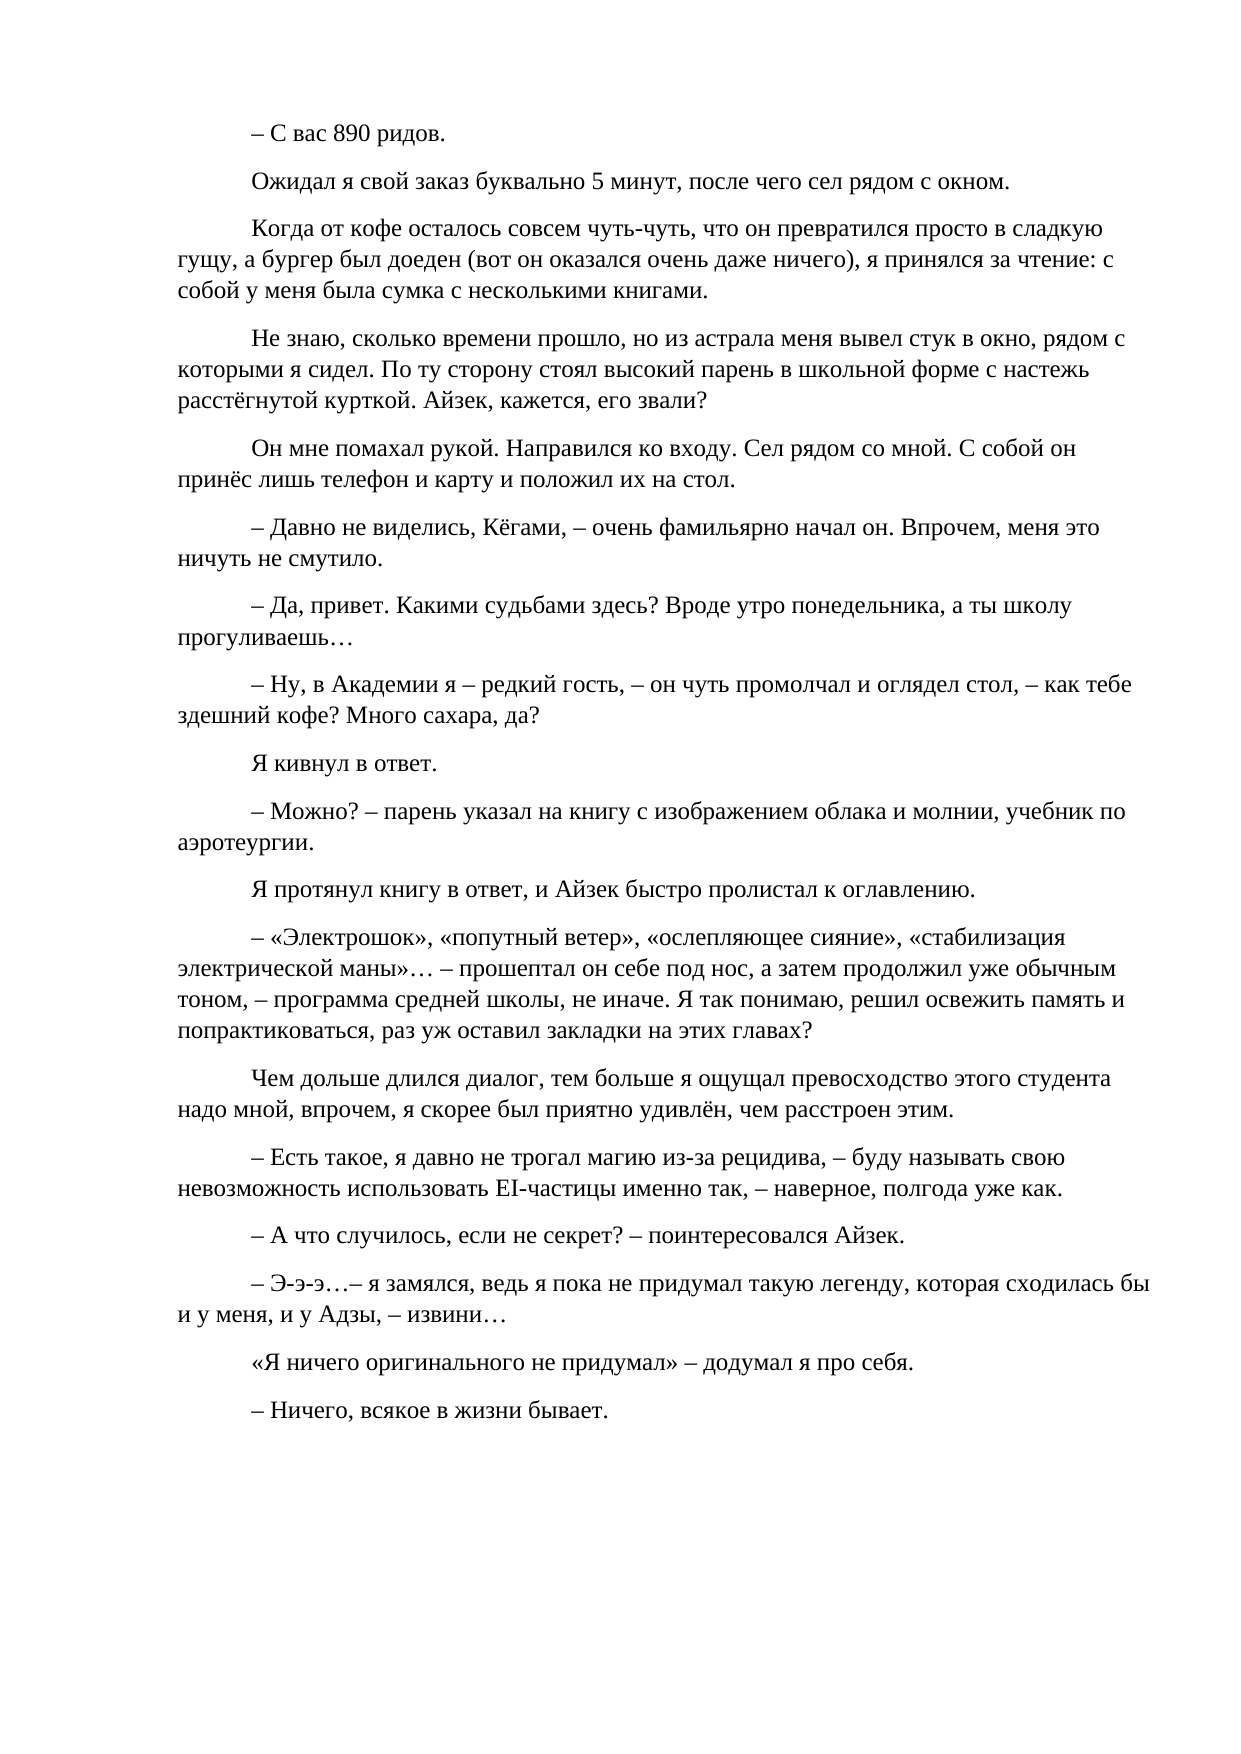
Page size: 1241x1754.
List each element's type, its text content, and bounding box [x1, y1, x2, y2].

text – Давно не виделись, Кёгами, – очень фамильярно начал он. Впрочем, меня это ничуть не смутило. [177, 512, 1152, 572]
text – С вас 890 ридов. [177, 118, 1152, 147]
text – Ничего, всякое в жизни бывает. [177, 1395, 1152, 1423]
text Я протянул книгу в ответ, и Айзек быстро пролистал к оглавлению. [177, 874, 1152, 903]
text – А что случилось, если не секрет? – поинтересовался Айзек. [177, 1221, 1152, 1249]
text – Ну, в Академии я – редкий гость, – он чуть промолчал и оглядел стол, – как тебе здешний кофе? Много сахара, да? [177, 669, 1152, 729]
text – Да, привет. Какими судьбами здесь? Вроде утро понедельника, а ты школу прогуливаешь… [177, 591, 1152, 650]
text Ожидал я свой заказ буквально 5 минут, после чего сел рядом с окном. [177, 166, 1152, 194]
text Я кивнул в ответ. [177, 748, 1152, 777]
text Он мне помахал рукой. Направился ко входу. Сел рядом со мной. С собой он принёс лишь телефон и карту и положил их на стол. [177, 433, 1152, 493]
text – Есть такое, я давно не трогал магию из-за рецидива, – буду называть свою невозможность использовать EI-частицы именно так, – наверное, полгода уже как. [177, 1142, 1152, 1202]
text «Я ничего оригинального не придумал» – додумал я про себя. [177, 1347, 1152, 1376]
text – Можно? – парень указал на книгу с изображением облака и молнии, учебник по аэротеургии. [177, 796, 1152, 856]
text Чем дольше длился диалог, тем больше я ощущал превосходство этого студента надо мной, впрочем, я скорее был приятно удивлён, чем расстроен этим. [177, 1063, 1152, 1123]
text – Э-э-э…– я замялся, ведь я пока не придумал такую легенду, которая сходилась бы и у меня, и у Адзы, – извини… [177, 1268, 1152, 1328]
text – «Электрошок», «попутный ветер», «ослепляющее сияние», «стабилизация электрической маны»… – прошептал он себе под нос, а затем продолжил уже обычным тоном, – программа средней школы, не иначе. Я так понимаю, решил освежить память и попрактиковаться, раз уж оставил закладки на этих главах? [177, 922, 1152, 1044]
